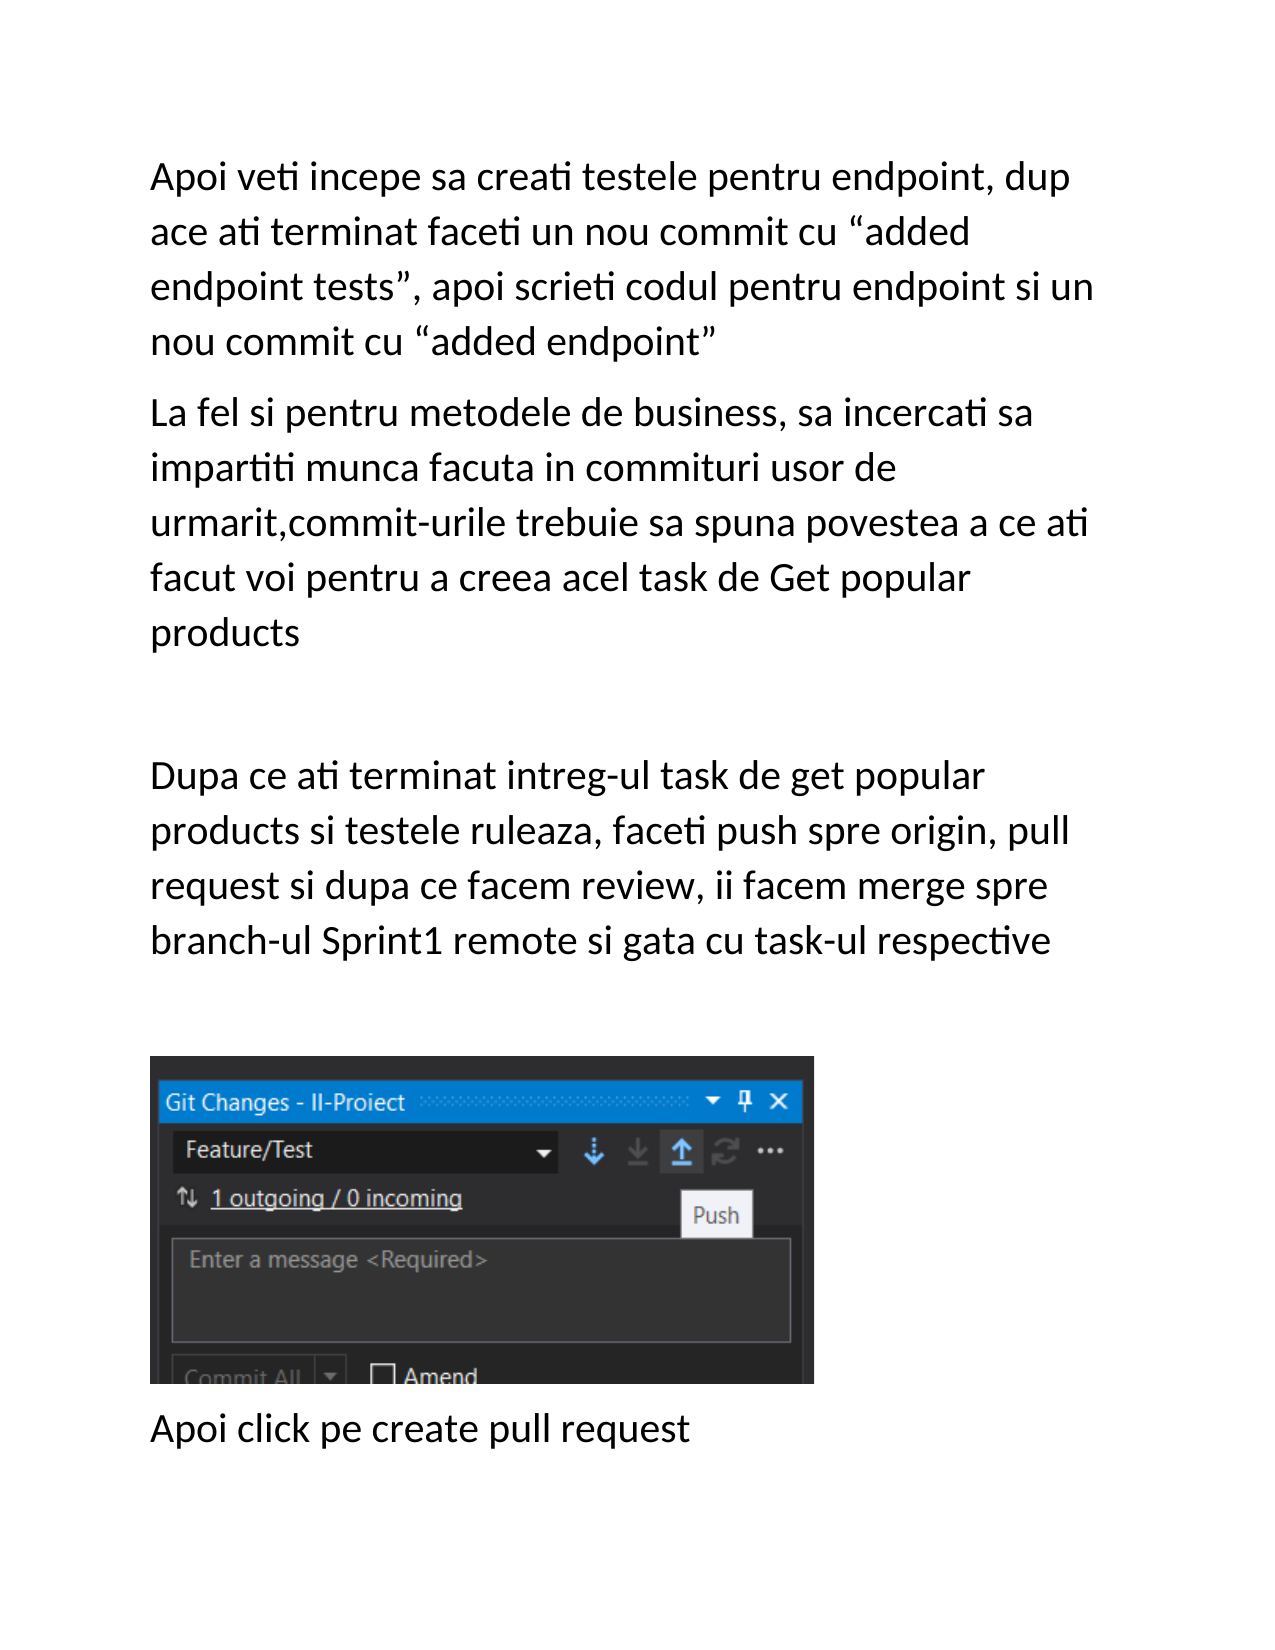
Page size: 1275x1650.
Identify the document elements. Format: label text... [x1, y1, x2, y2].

text Apoi click pe create pull request [150, 1402, 1125, 1453]
picture [150, 1056, 815, 1384]
text Apoi veti incepe sa creati testele pentru endpoint, dup ace ati terminat faceti un nou commit cu “added endpoint tests”, apoi scrieti codul pentru endpoint si un nou commit cu “added endpoint” [150, 150, 1125, 366]
text La fel si pentru metodele de business, sa incercati sa impartiti munca facuta in commituri usor de urmarit,commit-urile trebuie sa spuna povestea a ce ati facut voi pentru a creea acel task de Get popular products [150, 386, 1125, 657]
text Dupa ce ati terminat intreg-ul task de get popular products si testele ruleaza, faceti push spre origin, pull request si dupa ce facem review, ii facem merge spre branch-ul Sprint1 remote si gata cu task-ul respective [150, 749, 1125, 964]
